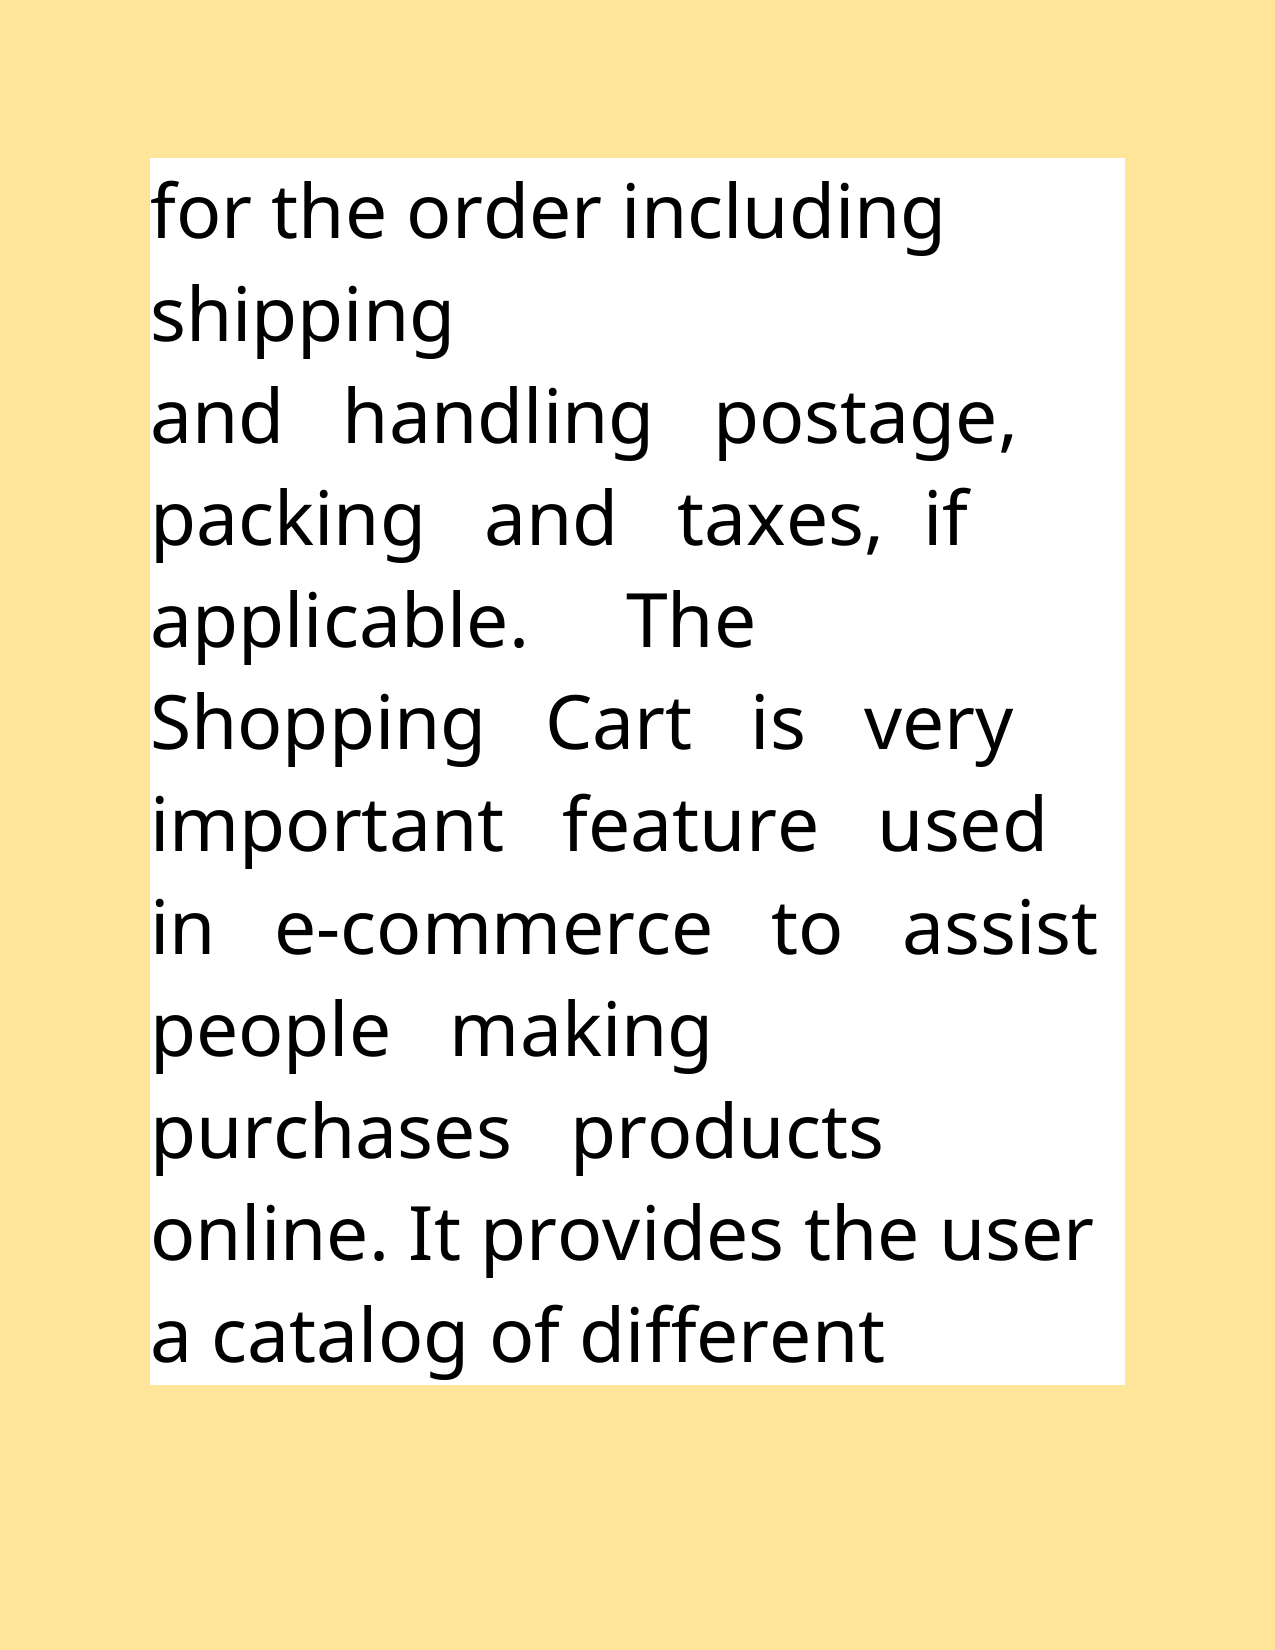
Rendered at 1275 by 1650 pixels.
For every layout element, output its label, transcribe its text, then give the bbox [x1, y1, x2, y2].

text and handling postage, packing and taxes, if applicable. The Shopping Cart is very [150, 363, 1125, 772]
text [150, 1180, 1125, 1385]
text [150, 158, 1125, 363]
text important feature used in e-commerce to assist people making purchases products [150, 772, 1125, 1180]
